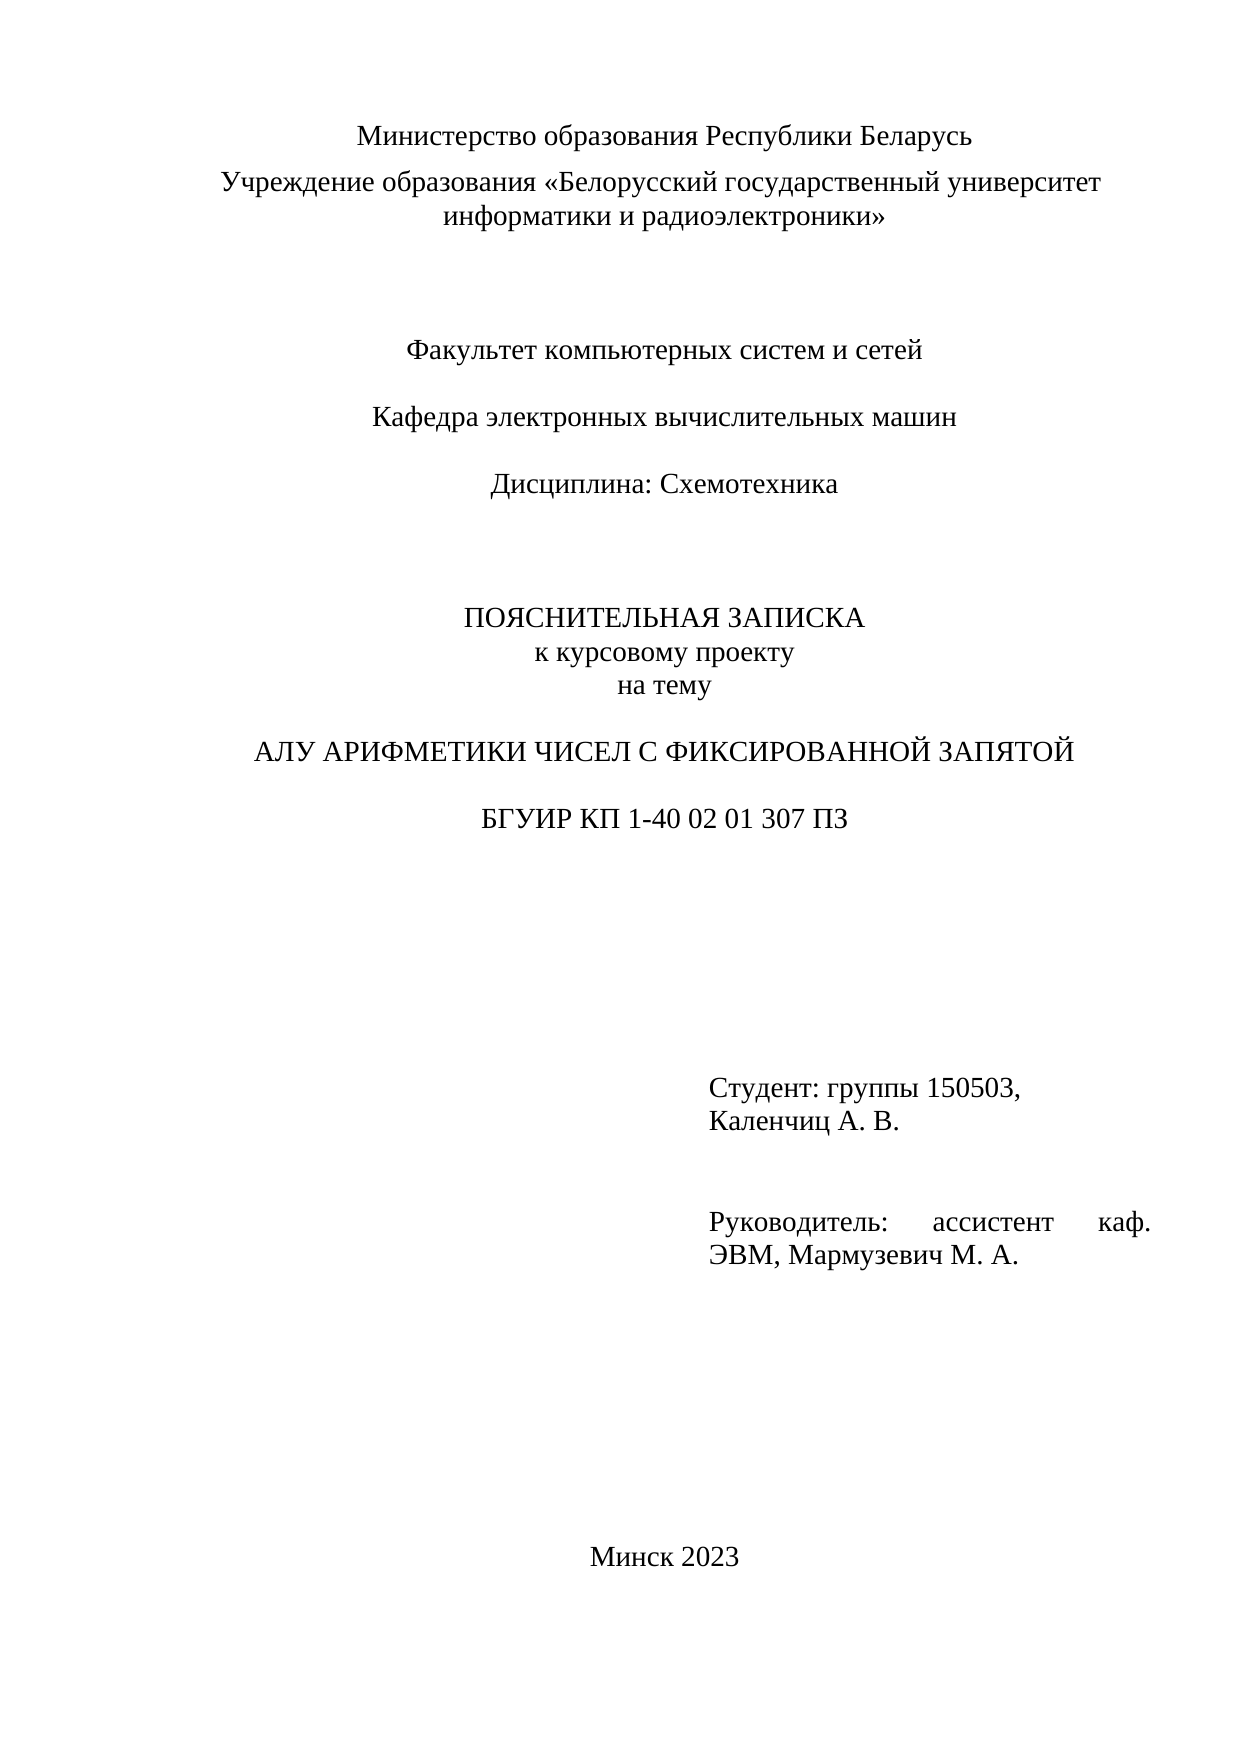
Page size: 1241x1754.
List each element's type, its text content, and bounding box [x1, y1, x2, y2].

text Учреждение образования «Белорусский государственный университет информатики и радиоэлектроники» [177, 164, 1152, 231]
text ПОЯСНИТЕЛЬНАЯ ЗАПИСКА [177, 600, 1152, 634]
text Студент: группы 150503, [709, 1070, 1152, 1103]
text БГУИР КП 1-40 02 01 307 ПЗ [177, 801, 1152, 835]
text Минск 2023 [177, 1539, 1152, 1573]
text к курсовому проекту [177, 634, 1152, 667]
text Дисциплина: Схемотехника [177, 466, 1152, 499]
text на тему [177, 667, 1152, 701]
text Каленчиц А. В. [709, 1103, 1152, 1137]
text Руководитель: ассистент каф. ЭВМ, Мармузевич М. А. [709, 1204, 1152, 1271]
text Кафедра электронных вычислительных машин [177, 399, 1152, 432]
text Министерство образования Республики Беларусь [177, 118, 1152, 152]
text АЛУ АРИФМЕТИКИ ЧИСЕЛ С ФИКСИРОВАННОЙ ЗАПЯТОЙ [177, 734, 1152, 768]
text Факультет компьютерных систем и сетей [177, 332, 1152, 365]
